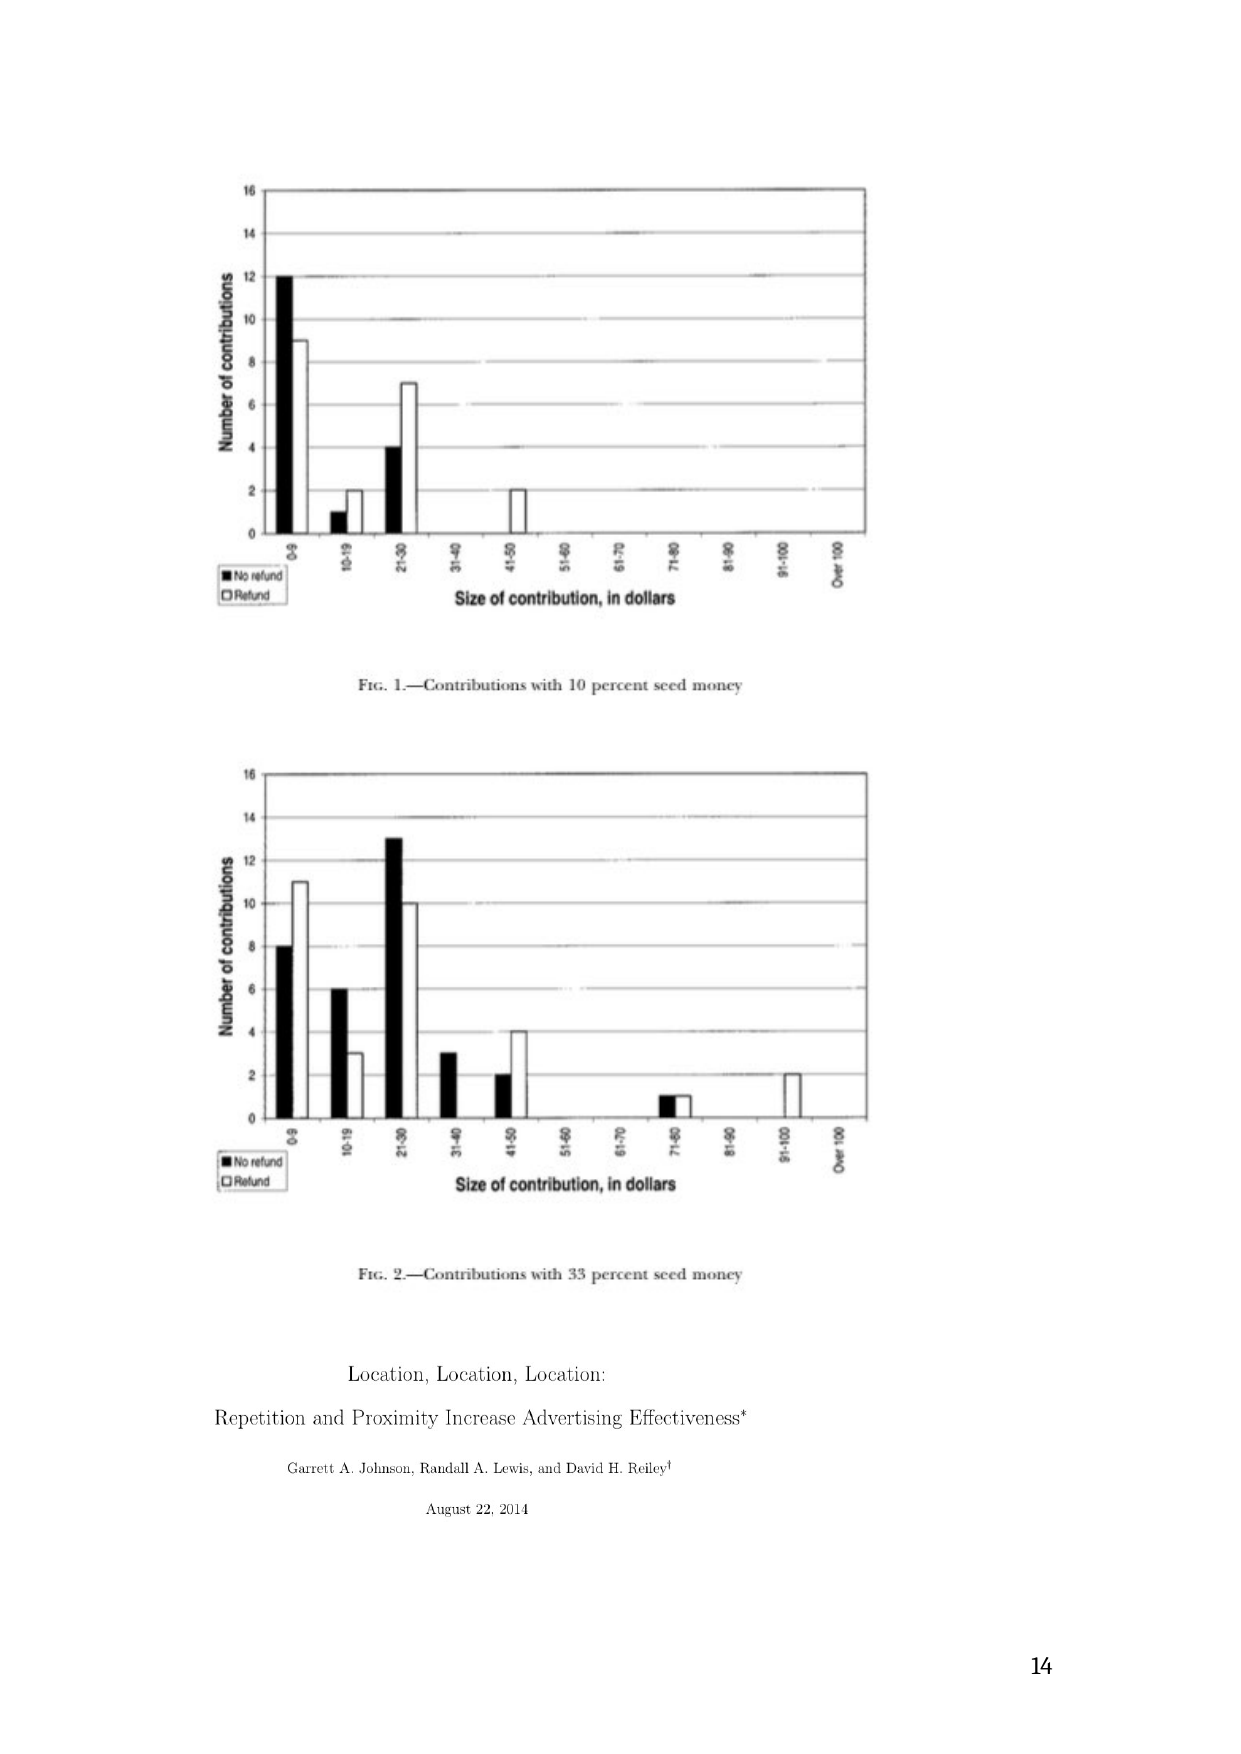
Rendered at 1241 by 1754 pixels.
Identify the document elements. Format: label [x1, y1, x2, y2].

picture [187, 1322, 769, 1549]
picture [187, 150, 909, 1294]
